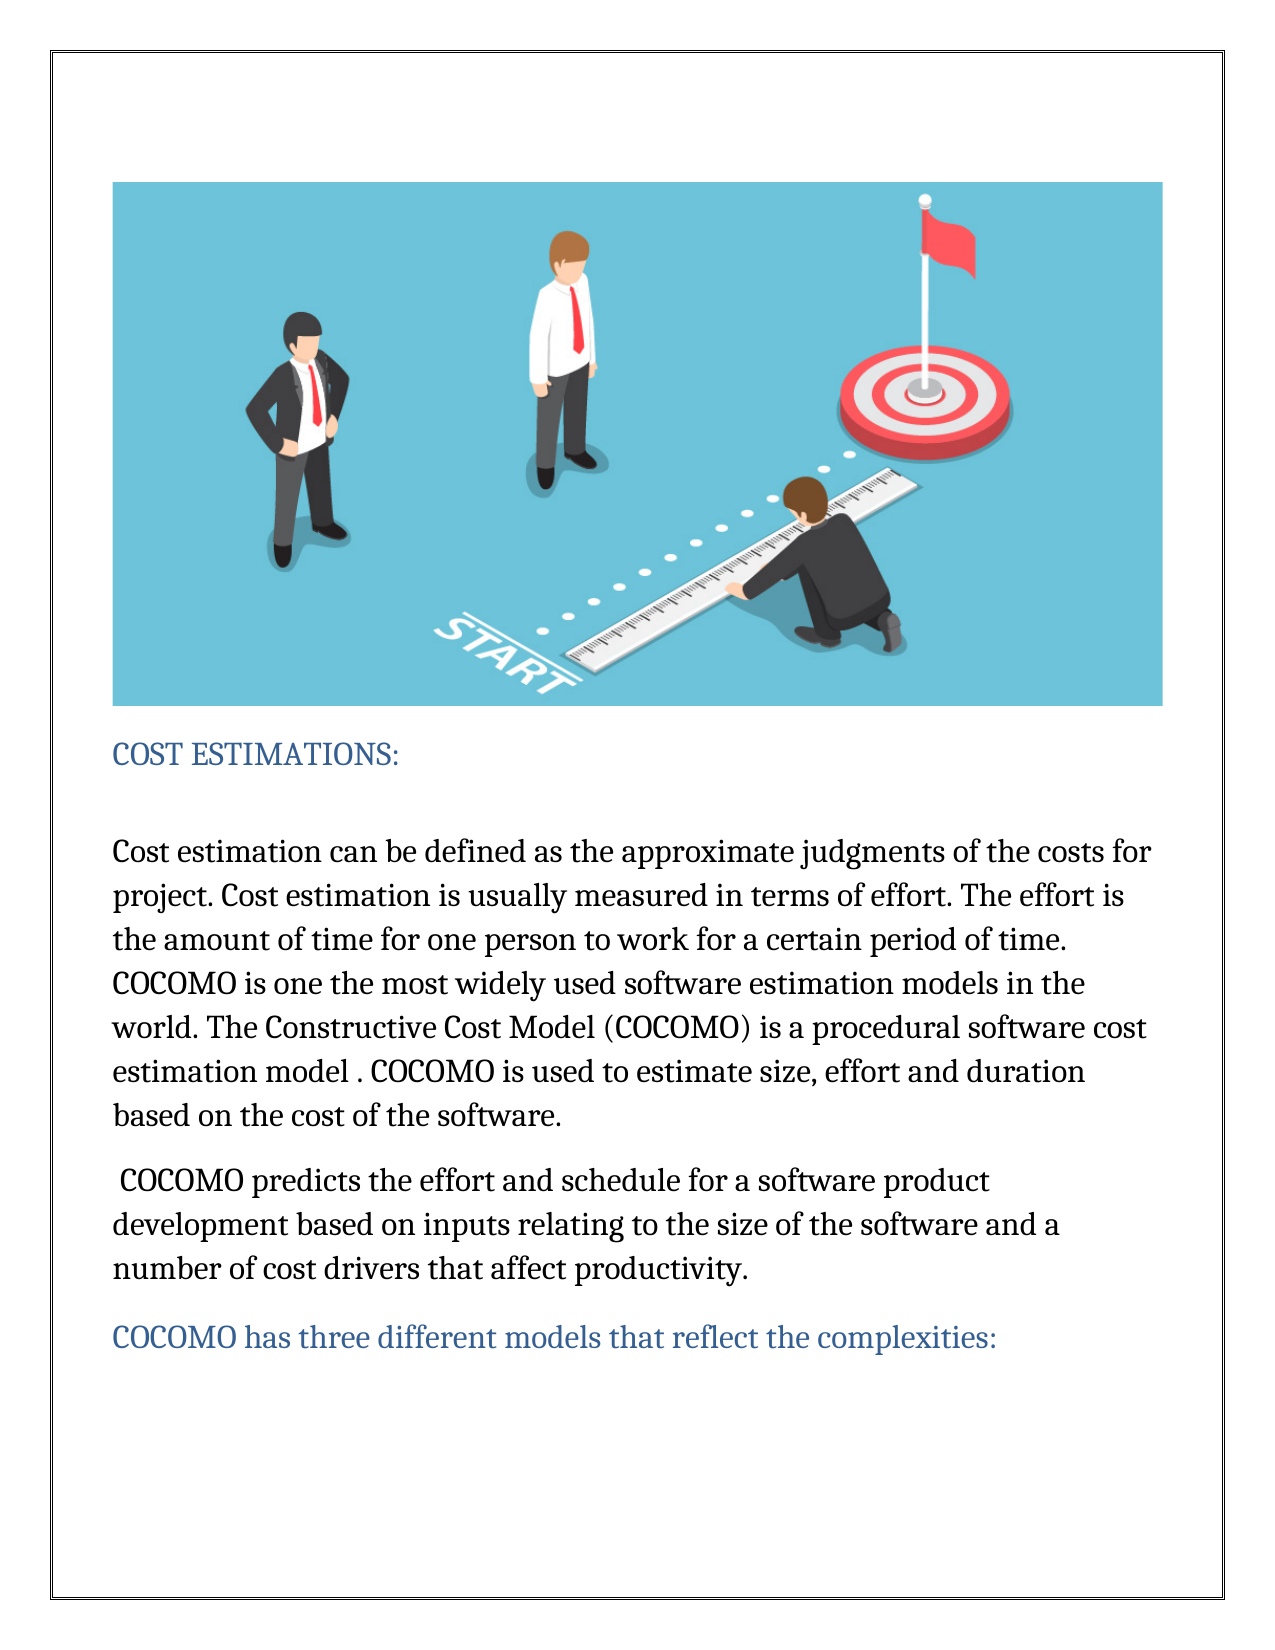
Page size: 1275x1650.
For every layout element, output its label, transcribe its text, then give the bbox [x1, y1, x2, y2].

subtitle COCOMO has three different models that reflect the complexities: [112, 1319, 1162, 1357]
text COCOMO predicts the effort and schedule for a software product development based on inputs relating to the size of the software and a number of cost drivers that affect productivity. [112, 1162, 1162, 1288]
subtitle COST ESTIMATIONS: [112, 735, 1162, 773]
picture [112, 182, 1163, 706]
text Cost estimation can be defined as the approximate judgments of the costs for project. Cost estimation is usually measured in terms of effort. The effort is the amount of time for one person to work for a certain period of time. COCOMO is one the most widely used software estimation models in the world. The Constructive Cost Model (COCOMO) is a procedural software cost estimation model . COCOMO is used to estimate size, effort and duration based on the cost of the software. [112, 832, 1162, 1135]
